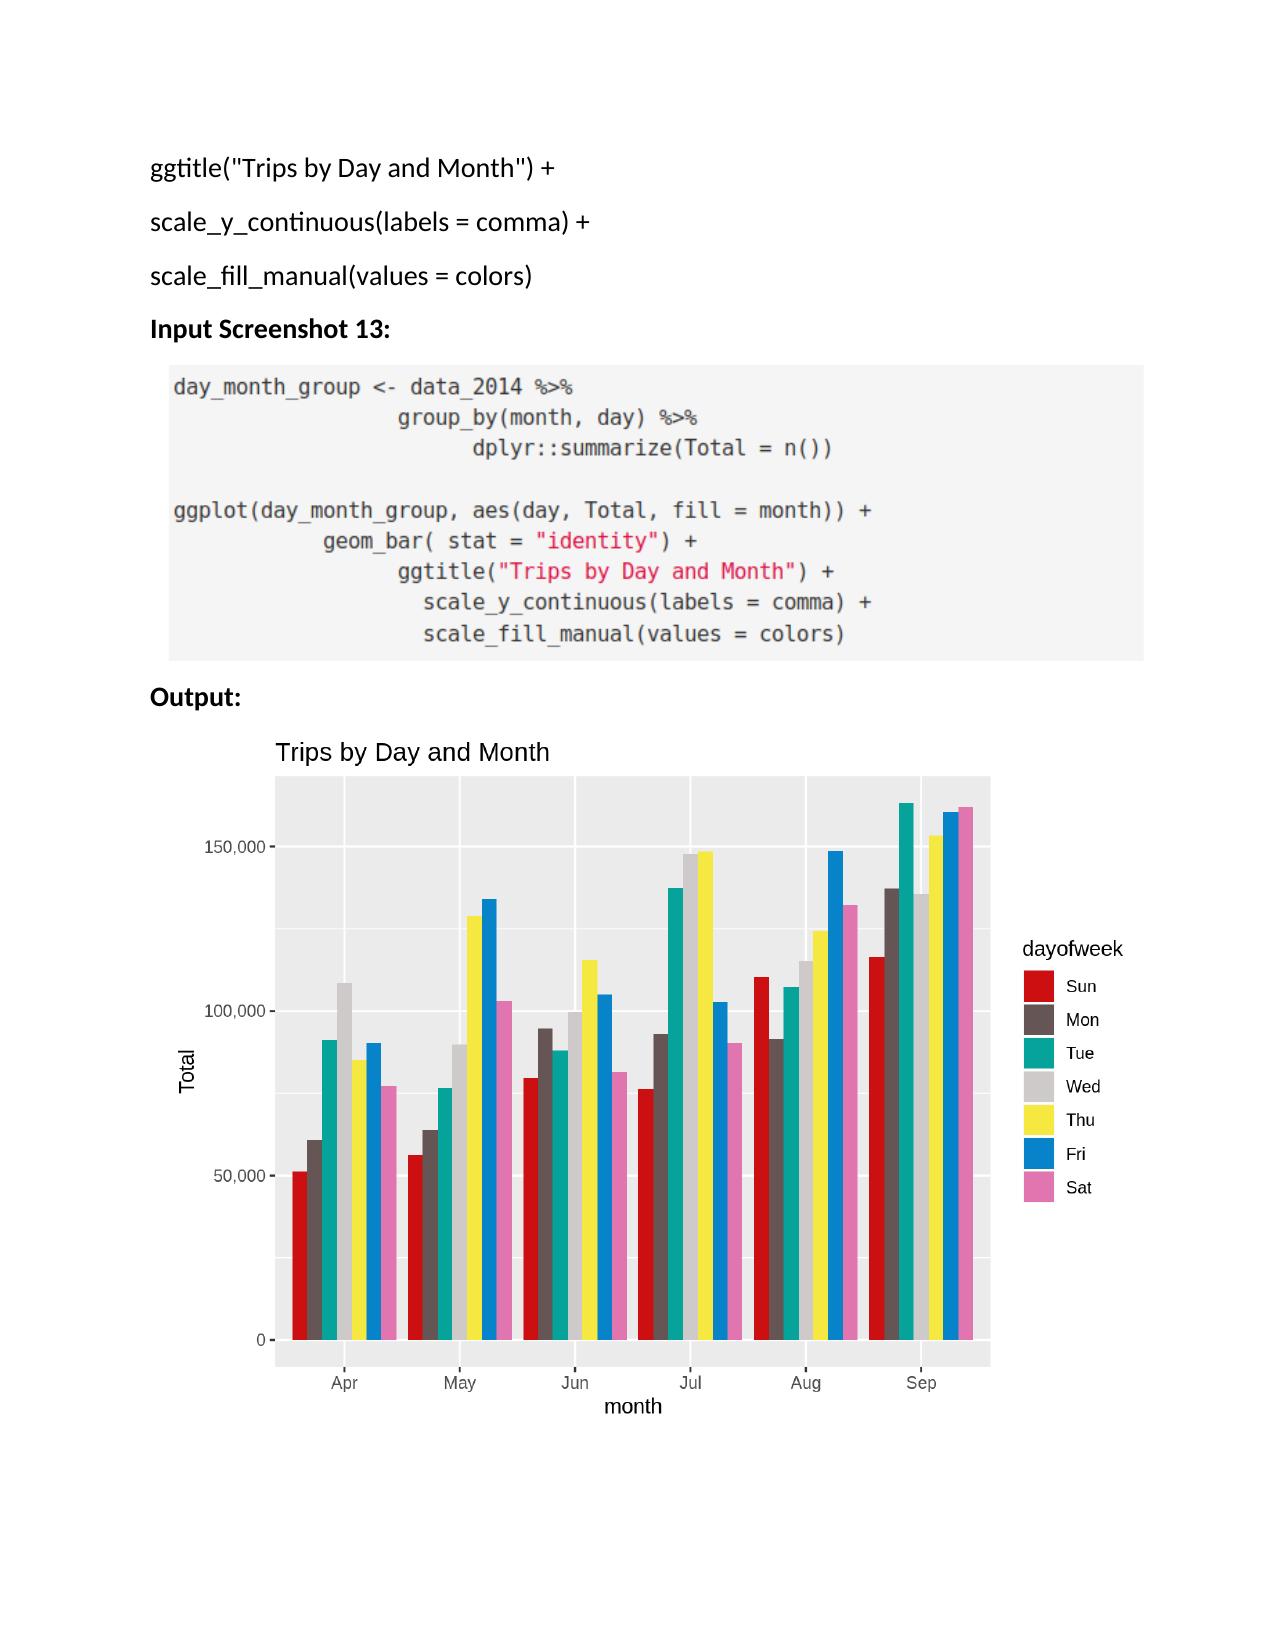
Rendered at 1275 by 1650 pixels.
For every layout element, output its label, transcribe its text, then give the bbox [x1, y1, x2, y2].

text Output: [150, 679, 1125, 713]
text ggtitle("Trips by Day and Month") + [150, 150, 1125, 184]
text scale_y_continuous(labels = comma) + [150, 204, 1125, 238]
text Input Screenshot 13: [150, 311, 1125, 346]
text scale_fill_manual(values = colors) [150, 257, 1125, 292]
